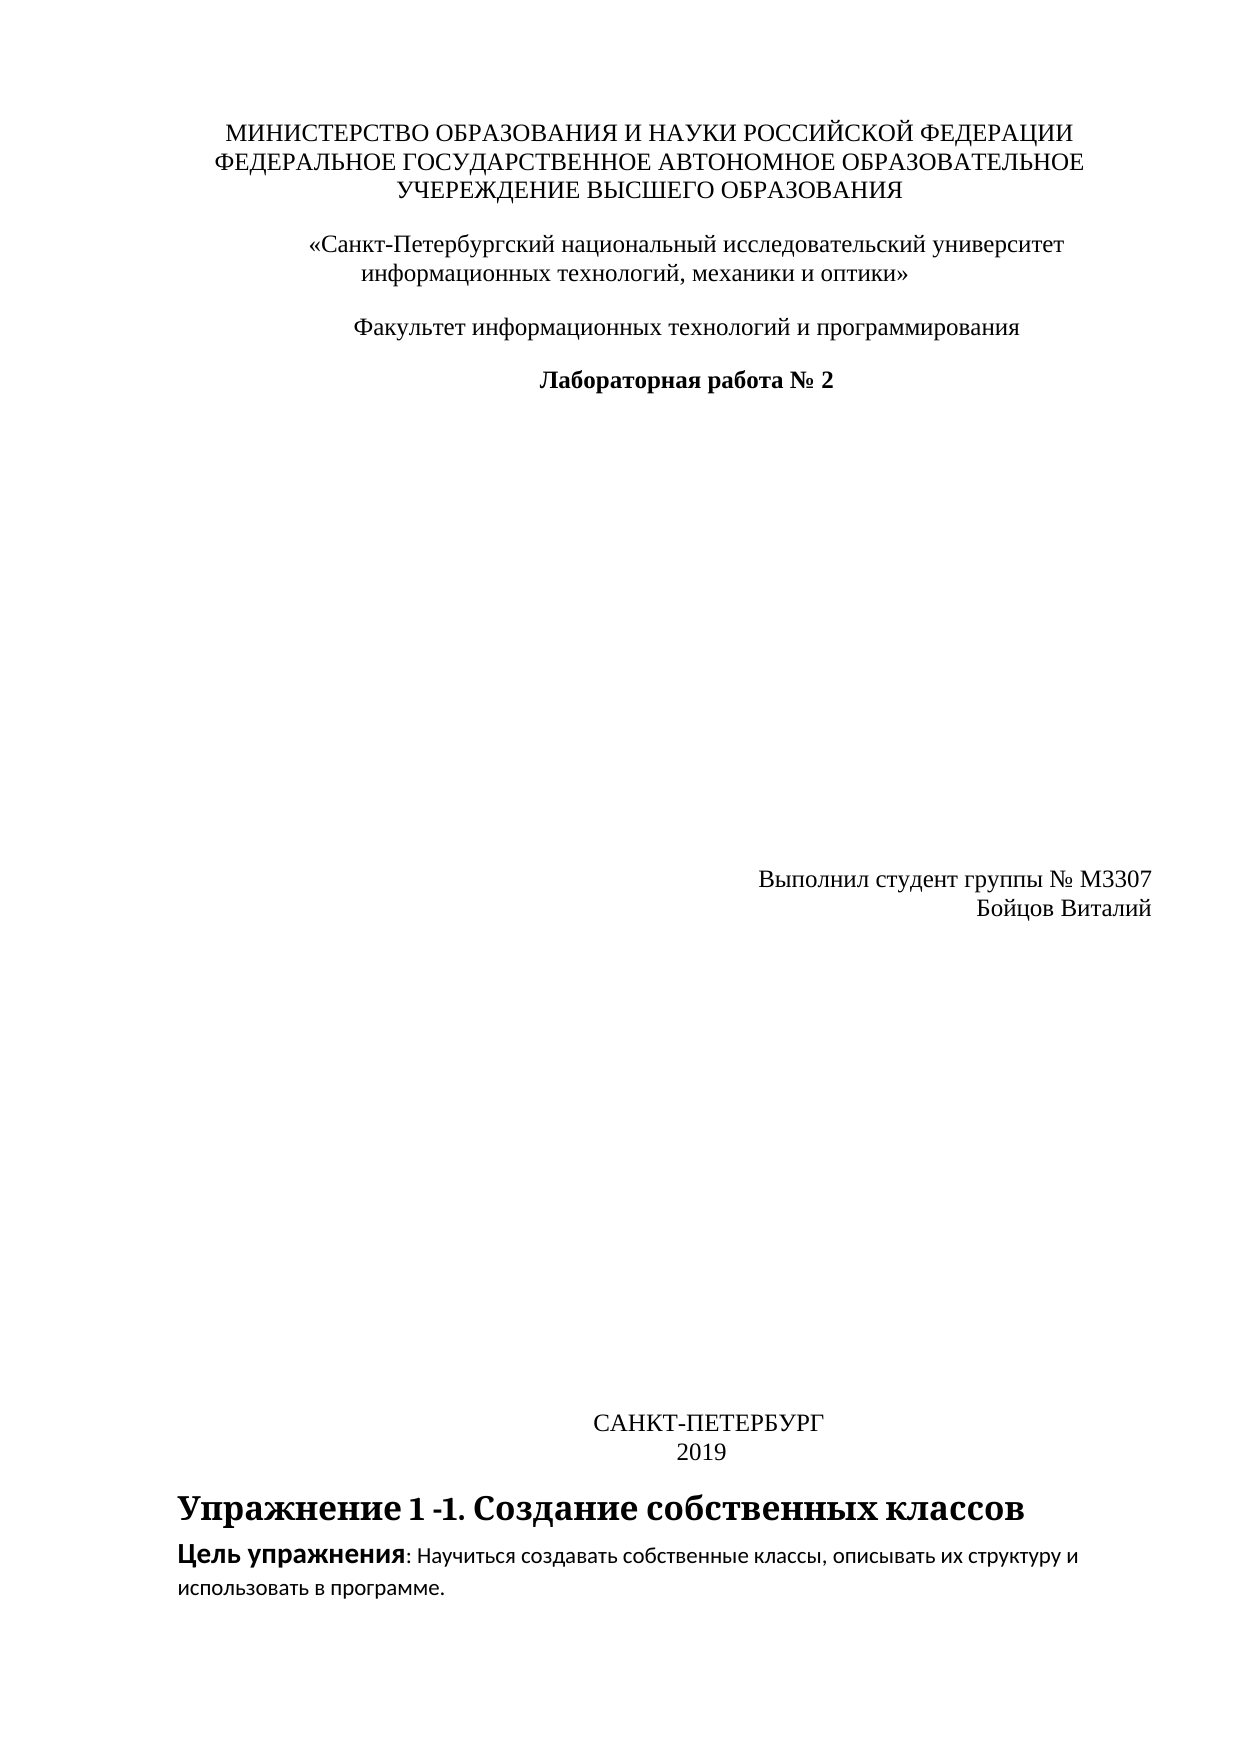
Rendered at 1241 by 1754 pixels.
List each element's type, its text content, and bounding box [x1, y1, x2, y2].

text Выполнил студент группы № M3307 Бойцов Виталий [177, 864, 1152, 949]
subtitle Упражнение 1 -1. Создание собственных классов [177, 1490, 1152, 1529]
text Лабораторная работа № 2 [118, 366, 1152, 394]
text МИНИСТЕРСТВО ОБРАЗОВАНИЯ И НАУКИ РОССИЙСКОЙ ФЕДЕРАЦИИ ФЕДЕРАЛЬНОЕ ГОСУДАРСТВЕННОЕ АВТОНОМНОЕ ОБРАЗОВАТЕЛЬНОЕ УЧЕРЕЖДЕНИЕ ВЫСШЕГО ОБРАЗОВАНИЯ [177, 118, 1122, 204]
text Факультет информационных технологий и программирования [118, 312, 1152, 341]
text САНКТ-ПЕТЕРБУРГ 2019 [251, 1408, 1152, 1465]
text Цель упражнения: Научиться создавать собственные классы, описывать их структуру и использовать в программе. [177, 1535, 1152, 1601]
text «Санкт-Петербургский национальный исследовательский университет информационных технологий, механики и оптики» [118, 229, 1152, 287]
